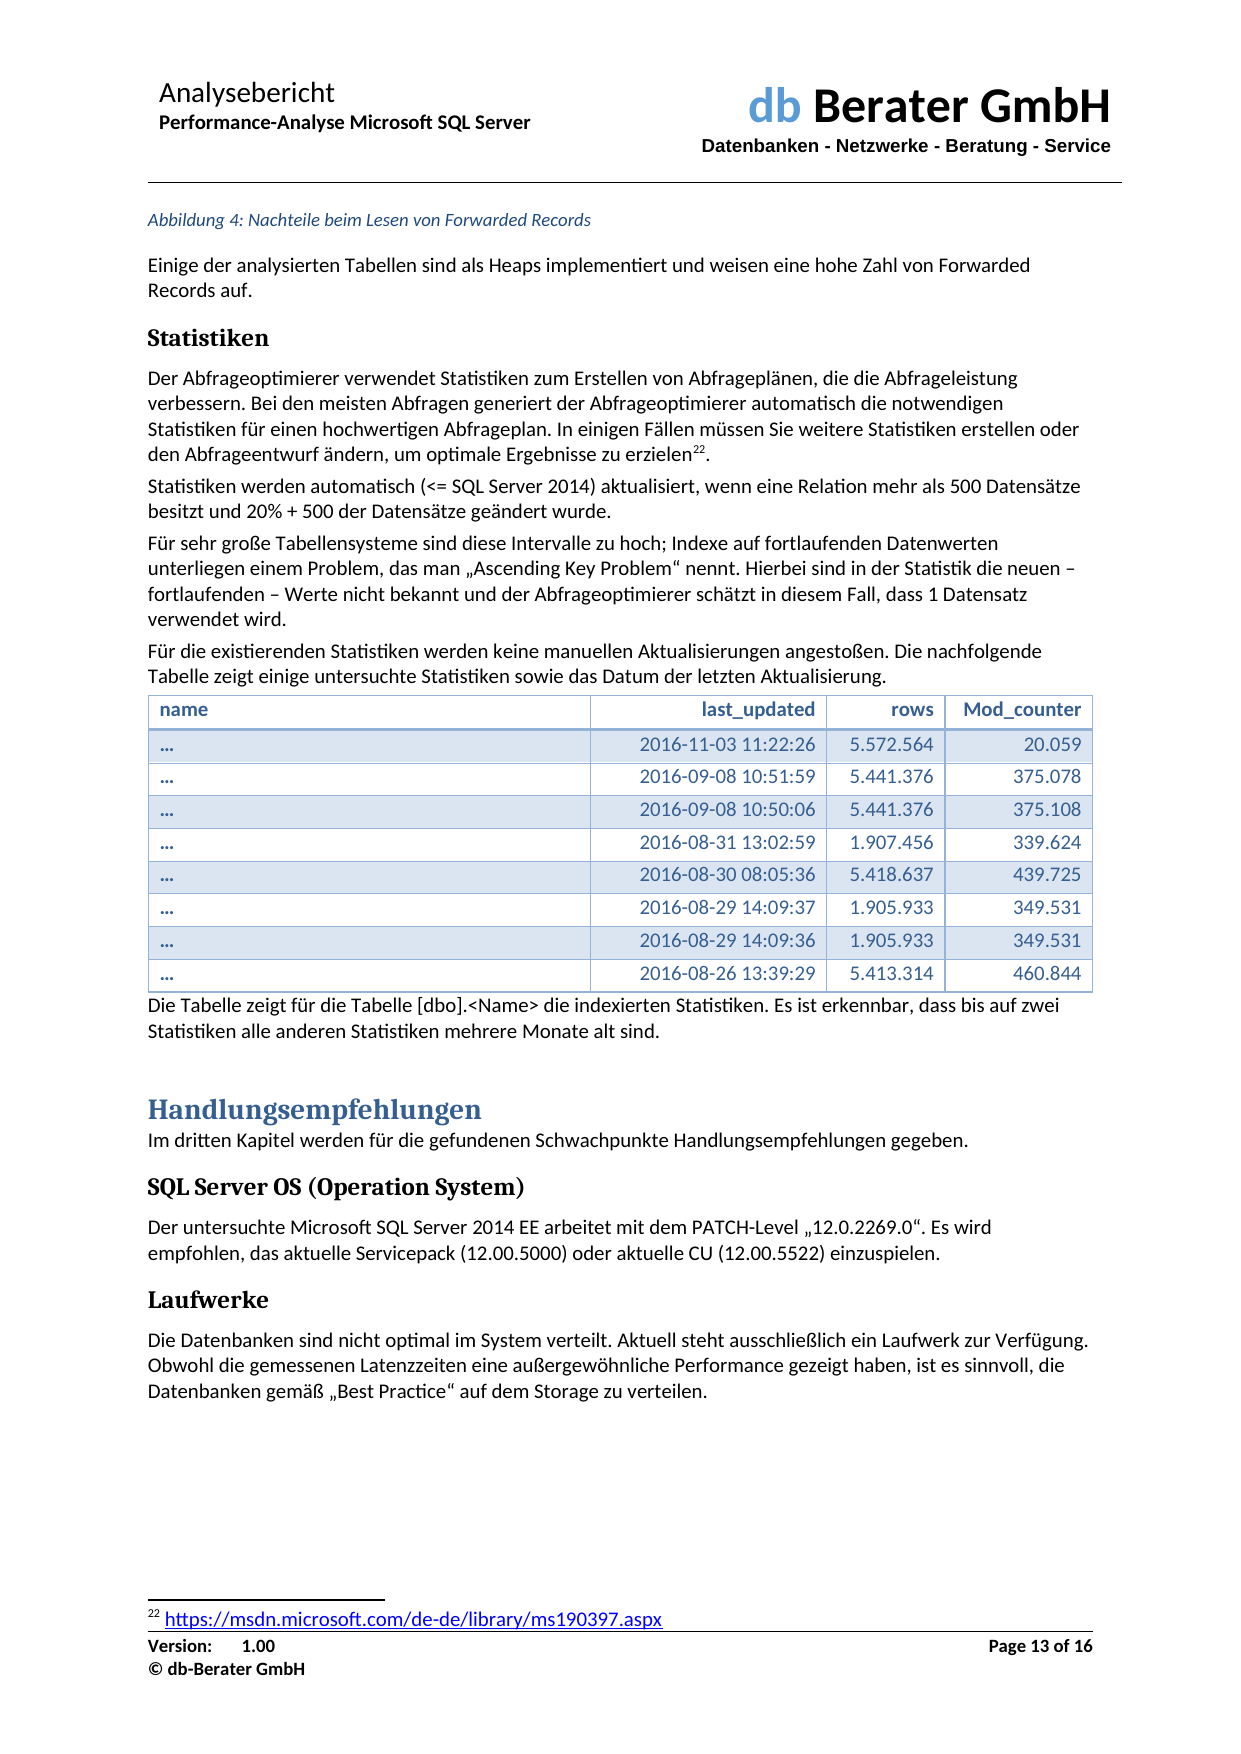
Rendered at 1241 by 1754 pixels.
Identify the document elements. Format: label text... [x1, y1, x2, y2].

table_cell 375.108 [946, 796, 1092, 828]
table_cell 5.441.376 [827, 796, 944, 828]
table_cell 1.905.933 [827, 894, 944, 926]
table_cell 2016-11-03 11:22:26 [591, 731, 826, 762]
text Für die existierenden Statistiken werden keine manuellen Aktualisierungen angestoßen. Die nachfolgende Tabelle zeigt einige untersuchte Statistiken sowie das Datum der letzten Aktualisierung. [148, 638, 1093, 689]
table_cell … [149, 862, 590, 893]
table_cell 2016-08-29 14:09:36 [591, 927, 826, 959]
subtitle Statistiken [148, 324, 1093, 352]
table_cell … [149, 927, 590, 959]
table_cell 2016-08-29 14:09:37 [591, 894, 826, 926]
table_cell 1.907.456 [827, 829, 944, 861]
table_header last_updated [591, 696, 826, 728]
table_header name [149, 696, 590, 728]
table_header Mod_counter [946, 696, 1092, 728]
table_cell … [149, 960, 590, 991]
table_header rows [827, 696, 944, 728]
table_cell 460.844 [946, 960, 1092, 991]
text Der Abfrageoptimierer verwendet Statistiken zum Erstellen von Abfrageplänen, die die Abfrageleistung verbessern. Bei den meisten Abfragen generiert der Abfrageoptimierer automatisch die notwendigen Statistiken für einen hochwertigen Abfrageplan. In einigen Fällen müssen Sie weitere Statistiken erstellen oder den Abfrageentwurf ändern, um optimale Ergebnisse zu erzielen. [148, 365, 1093, 467]
table_cell 349.531 [946, 927, 1092, 959]
table_cell 375.078 [946, 764, 1092, 795]
table_cell 5.418.637 [827, 862, 944, 893]
subtitle Laufwerke [148, 1286, 1093, 1315]
text Im dritten Kapitel werden für die gefundenen Schwachpunkte Handlungsempfehlungen gegeben. [148, 1127, 1093, 1152]
table_cell 20.059 [946, 731, 1092, 762]
table_cell 2016-09-08 10:51:59 [591, 764, 826, 795]
table_cell 349.531 [946, 894, 1092, 926]
table_cell 439.725 [946, 862, 1092, 893]
text Die Datenbanken sind nicht optimal im System verteilt. Aktuell steht ausschließlich ein Laufwerk zur Verfügung. Obwohl die gemessenen Latenzzeiten eine außergewöhnliche Performance gezeigt haben, ist es sinnvoll, die Datenbanken gemäß „Best Practice“ auf dem Storage zu verteilen. [148, 1327, 1093, 1403]
table_cell 2016-09-08 10:50:06 [591, 796, 826, 828]
text Abbildung 4: Nachteile beim Lesen von Forwarded Records [148, 208, 1093, 231]
text Die Tabelle zeigt für die Tabelle [dbo].<Name> die indexierten Statistiken. Es ist erkennbar, dass bis auf zwei Statistiken alle anderen Statistiken mehrere Monate alt sind. [148, 993, 1093, 1043]
table_cell … [149, 796, 590, 828]
table_cell 5.572.564 [827, 731, 944, 762]
table_cell 5.413.314 [827, 960, 944, 991]
table_cell … [149, 894, 590, 926]
subtitle Handlungsempfehlungen [148, 1093, 1093, 1127]
text Für sehr große Tabellensysteme sind diese Intervalle zu hoch; Indexe auf fortlaufenden Datenwerten unterliegen einem Problem, das man „Ascending Key Problem“ nennt. Hierbei sind in der Statistik die neuen – fortlaufenden – Werte nicht bekannt und der Abfrageoptimierer schätzt in diesem Fall, dass 1 Datensatz verwendet wird. [148, 530, 1093, 632]
table_cell … [149, 829, 590, 861]
table_cell … [149, 731, 590, 762]
subtitle SQL Server OS (Operation System) [148, 1173, 1093, 1202]
text Einige der analysierten Tabellen sind als Heaps implementiert und weisen eine hohe Zahl von Forwarded Records auf. [148, 252, 1093, 303]
text Der untersuchte Microsoft SQL Server 2014 EE arbeitet mit dem PATCH-Level „12.0.2269.0“. Es wird empfohlen, das aktuelle Servicepack (12.00.5000) oder aktuelle CU (12.00.5522) einzuspielen. [148, 1214, 1093, 1265]
table_cell … [149, 764, 590, 795]
table_cell 2016-08-31 13:02:59 [591, 829, 826, 861]
table_cell 5.441.376 [827, 764, 944, 795]
table_cell 339.624 [946, 829, 1092, 861]
text Statistiken werden automatisch (<= SQL Server 2014) aktualisiert, wenn eine Relation mehr als 500 Datensätze besitzt und 20% + 500 der Datensätze geändert wurde. [148, 473, 1093, 524]
table_cell 2016-08-26 13:39:29 [591, 960, 826, 991]
table_cell 1.905.933 [827, 927, 944, 959]
table_cell 2016-08-30 08:05:36 [591, 862, 826, 893]
